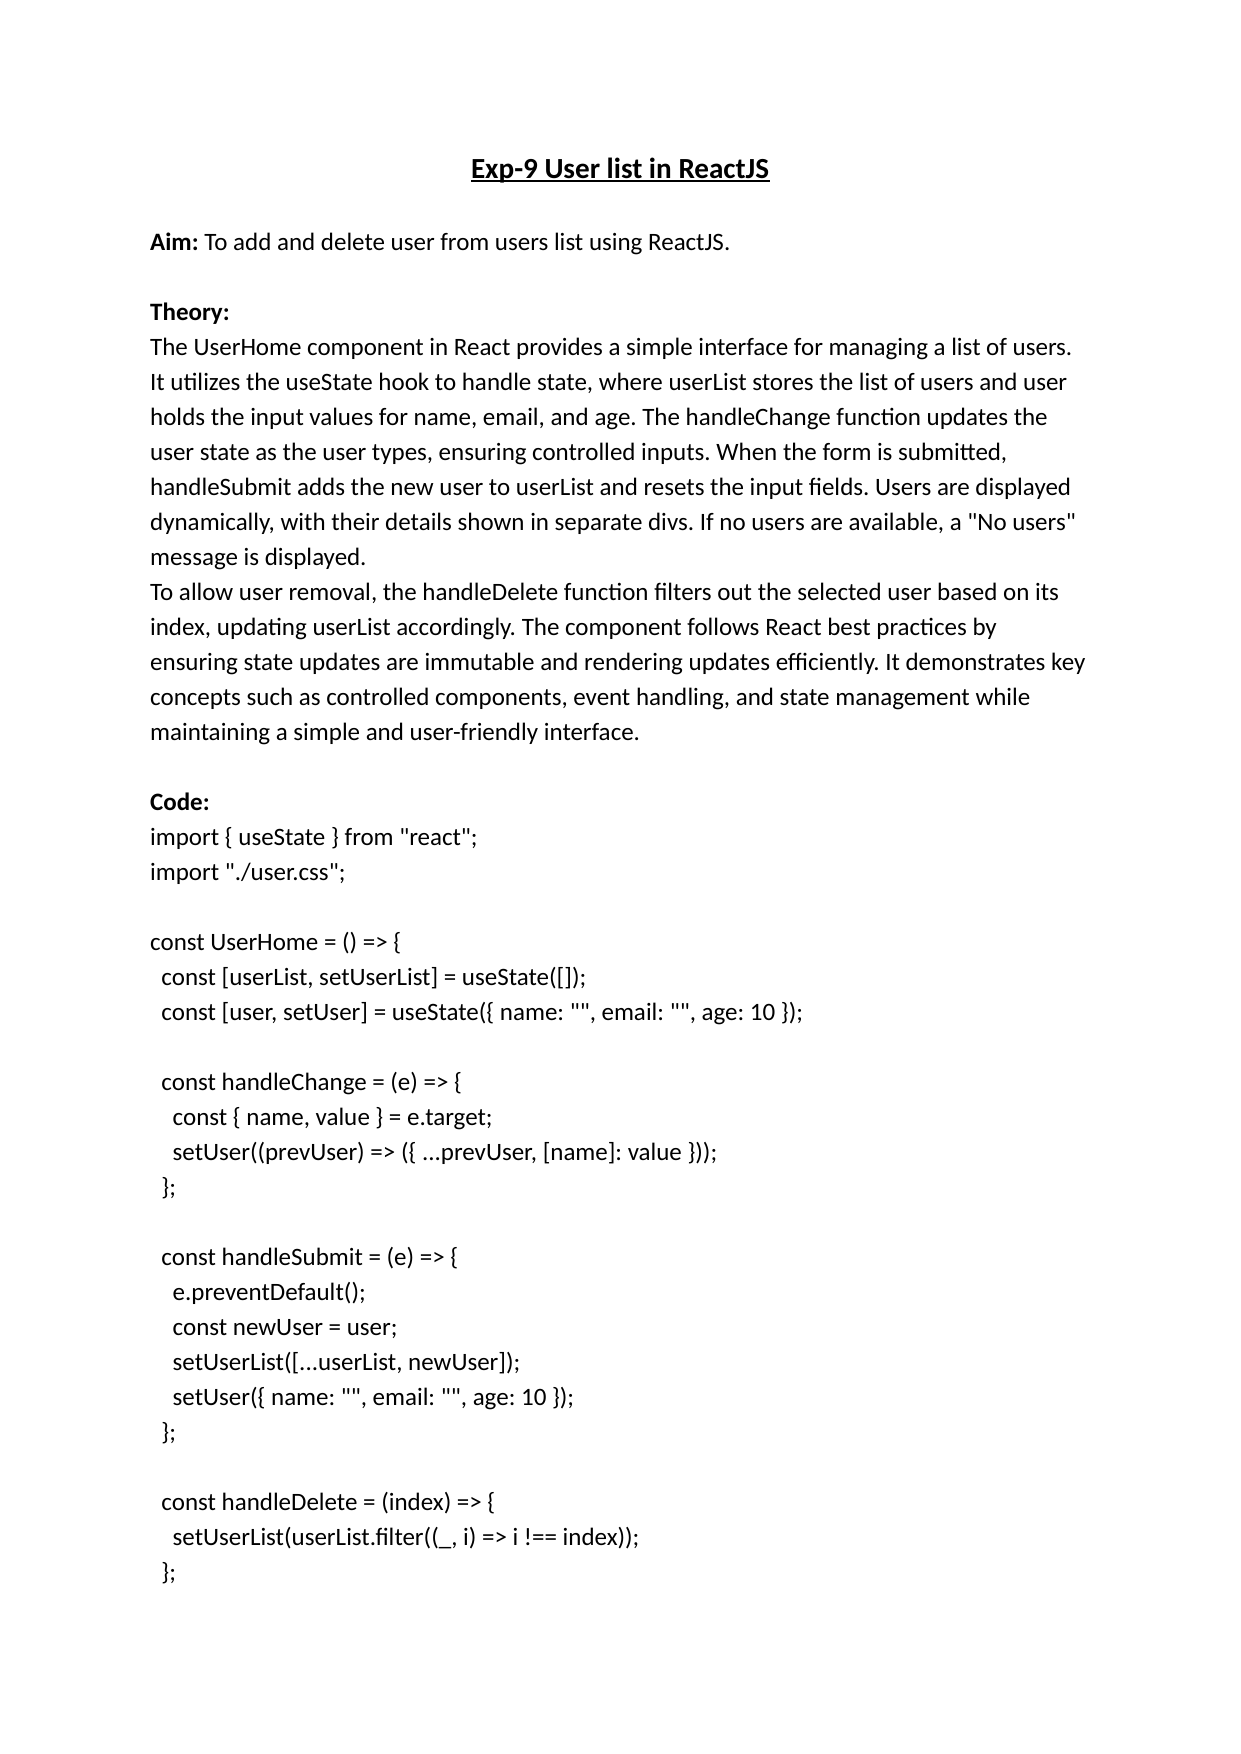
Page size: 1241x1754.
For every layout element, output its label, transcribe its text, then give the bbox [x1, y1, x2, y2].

text const handleDelete = (index) => { [150, 1486, 1090, 1516]
text setUserList(userList.filter((_, i) => i !== index)); [150, 1521, 1090, 1551]
text const UserHome = () => { [150, 926, 1090, 956]
text }; [150, 1556, 1090, 1586]
text setUser({ name: "", email: "", age: 10 }); [150, 1381, 1090, 1411]
text const [user, setUser] = useState({ name: "", email: "", age: 10 }); [150, 996, 1090, 1026]
text const { name, value } = e.target; [150, 1101, 1090, 1131]
text const newUser = user; [150, 1311, 1090, 1341]
text e.preventDefault(); [150, 1276, 1090, 1306]
text const handleChange = (e) => { [150, 1066, 1090, 1096]
text const handleSubmit = (e) => { [150, 1241, 1090, 1271]
text Aim: To add and delete user from users list using ReactJS. [150, 226, 1090, 256]
text The UserHome component in React provides a simple interface for managing a list of users. It utilizes the useState hook to handle state, where userList stores the list of users and user holds the input values for name, email, and age. The handleChange function updates the user state as the user types, ensuring controlled inputs. When the form is submitted, handleSubmit adds the new user to userList and resets the input fields. Users are displayed dynamically, with their details shown in separate divs. If no users are available, a "No users" message is displayed. [150, 331, 1090, 571]
text }; [150, 1171, 1090, 1201]
text }; [150, 1416, 1090, 1446]
text Code: import { useState } from "react"; [150, 786, 1090, 851]
text import "./user.css"; [150, 856, 1090, 886]
text Exp-9 User list in ReactJS [150, 150, 1090, 186]
text setUser((prevUser) => ({ ...prevUser, [name]: value })); [150, 1136, 1090, 1166]
text Theory: [150, 296, 1090, 326]
text setUserList([...userList, newUser]); [150, 1346, 1090, 1376]
text const [userList, setUserList] = useState([]); [150, 961, 1090, 991]
text To allow user removal, the handleDelete function filters out the selected user based on its index, updating userList accordingly. The component follows React best practices by ensuring state updates are immutable and rendering updates efficiently. It demonstrates key concepts such as controlled components, event handling, and state management while maintaining a simple and user-friendly interface. [150, 576, 1090, 746]
